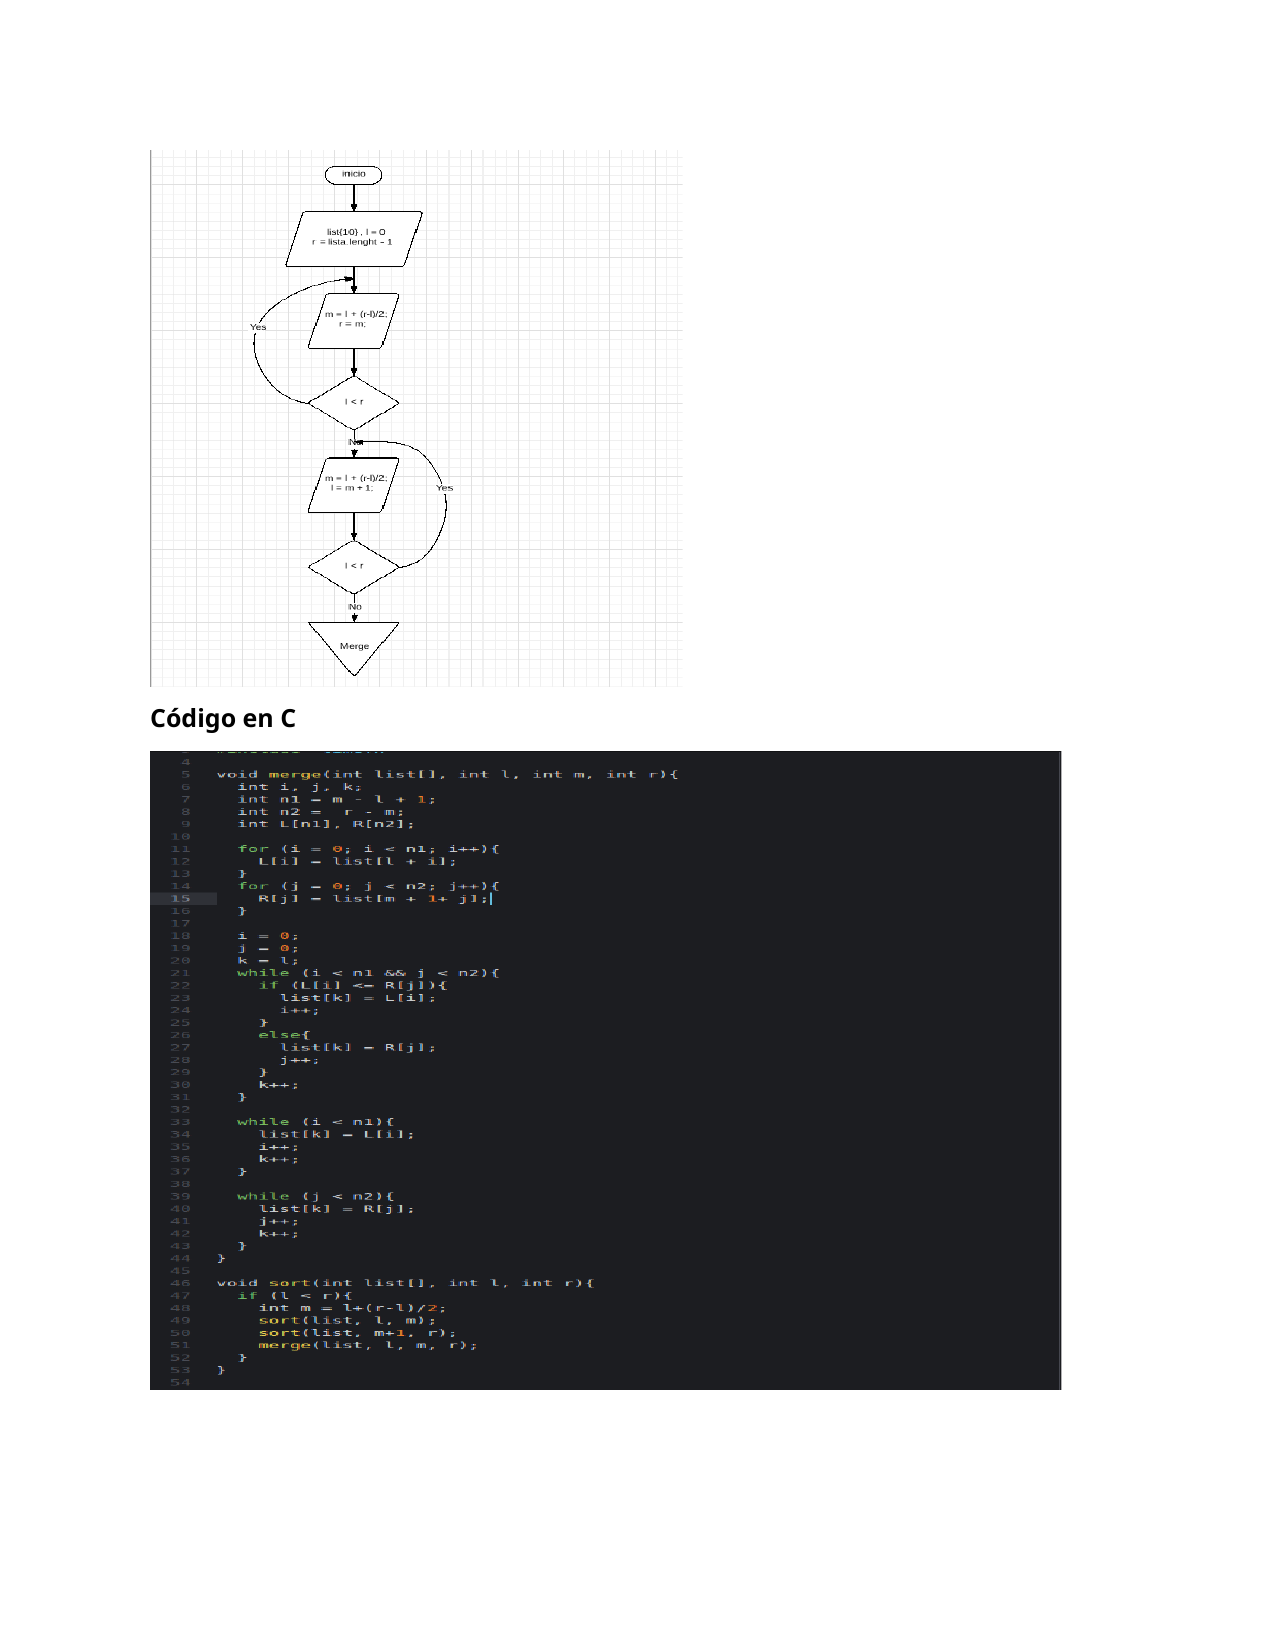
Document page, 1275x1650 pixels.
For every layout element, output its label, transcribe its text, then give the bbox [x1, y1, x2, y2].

picture [150, 751, 1062, 1390]
text Código en C [150, 700, 1125, 734]
picture [150, 150, 683, 687]
